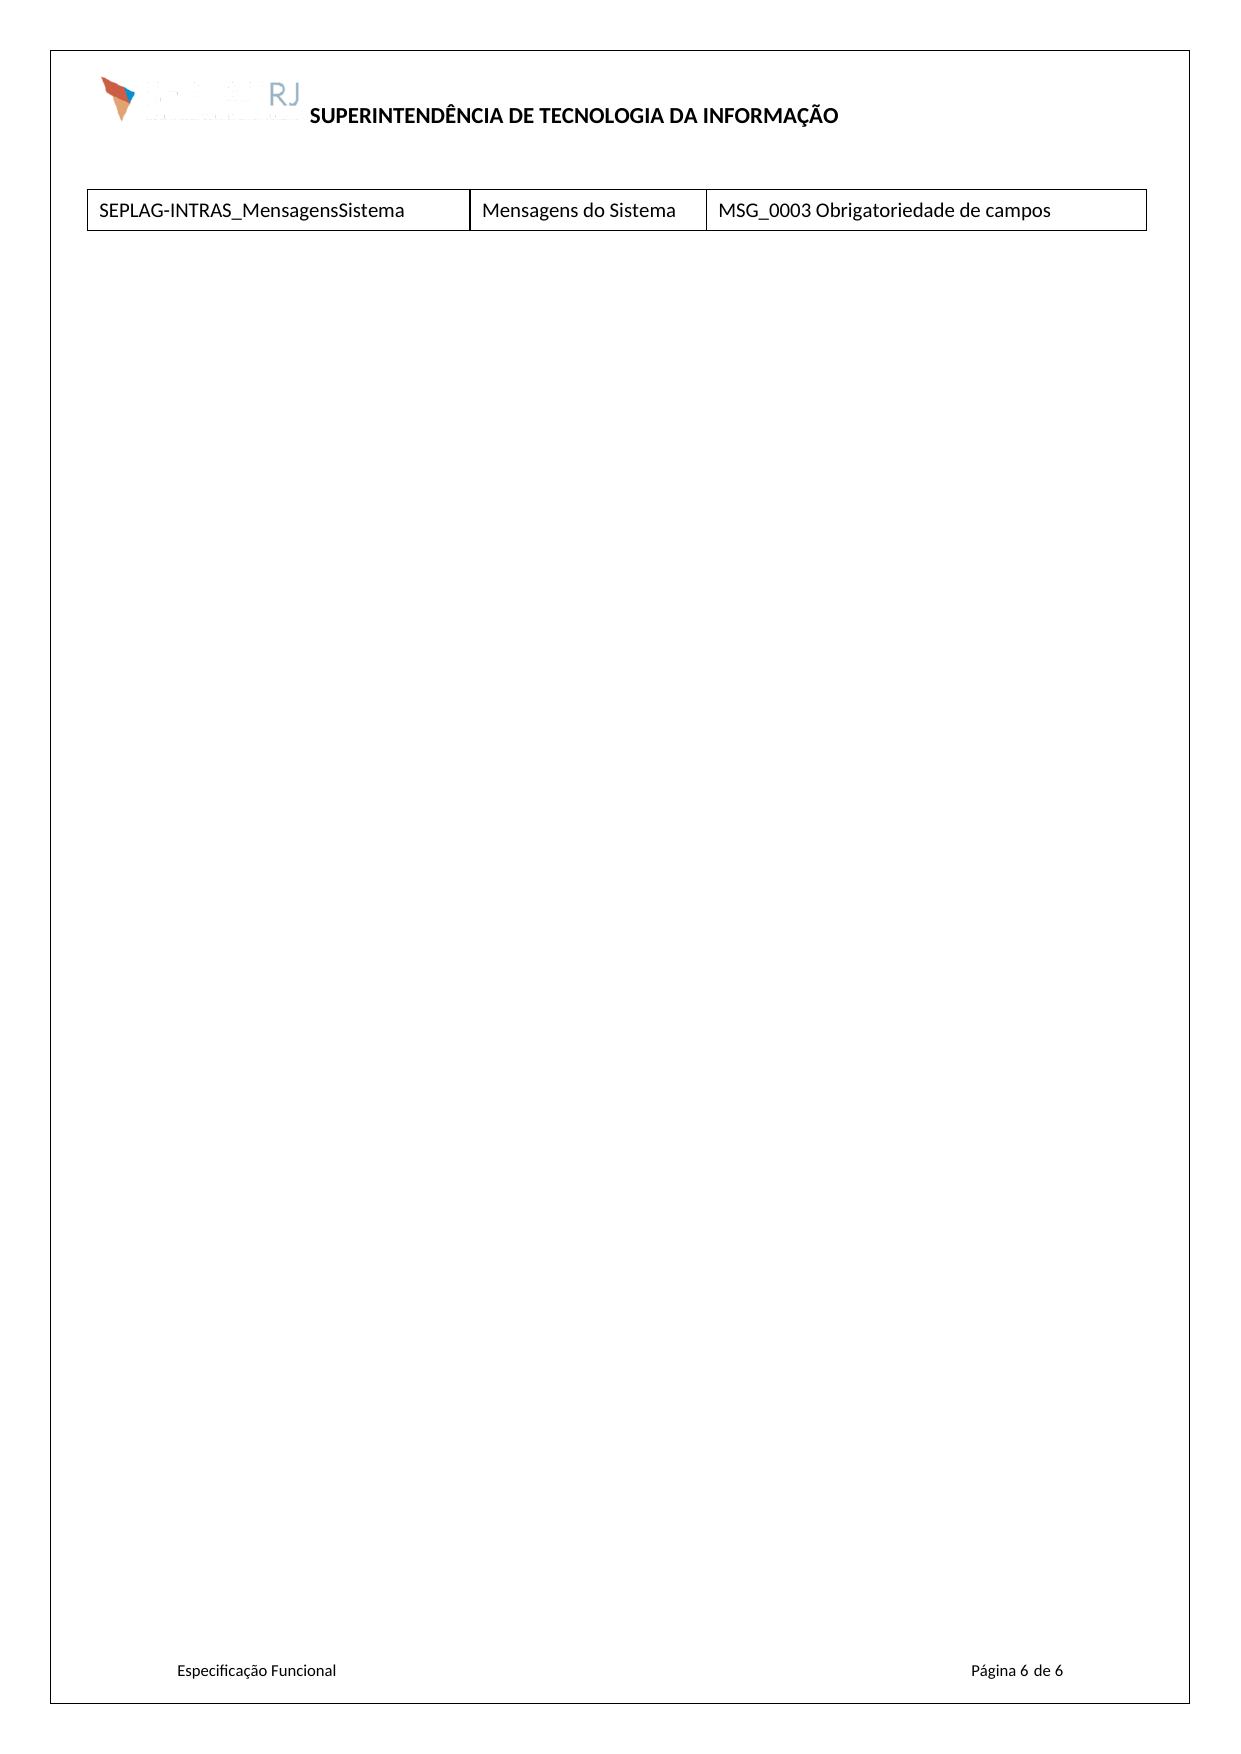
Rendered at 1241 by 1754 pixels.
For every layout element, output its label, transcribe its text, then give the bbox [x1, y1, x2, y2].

picture [88, 73, 305, 124]
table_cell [471, 190, 706, 230]
table_cell MSG_0003 Obrigatoriedade de campos [707, 190, 1146, 230]
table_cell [88, 190, 469, 230]
